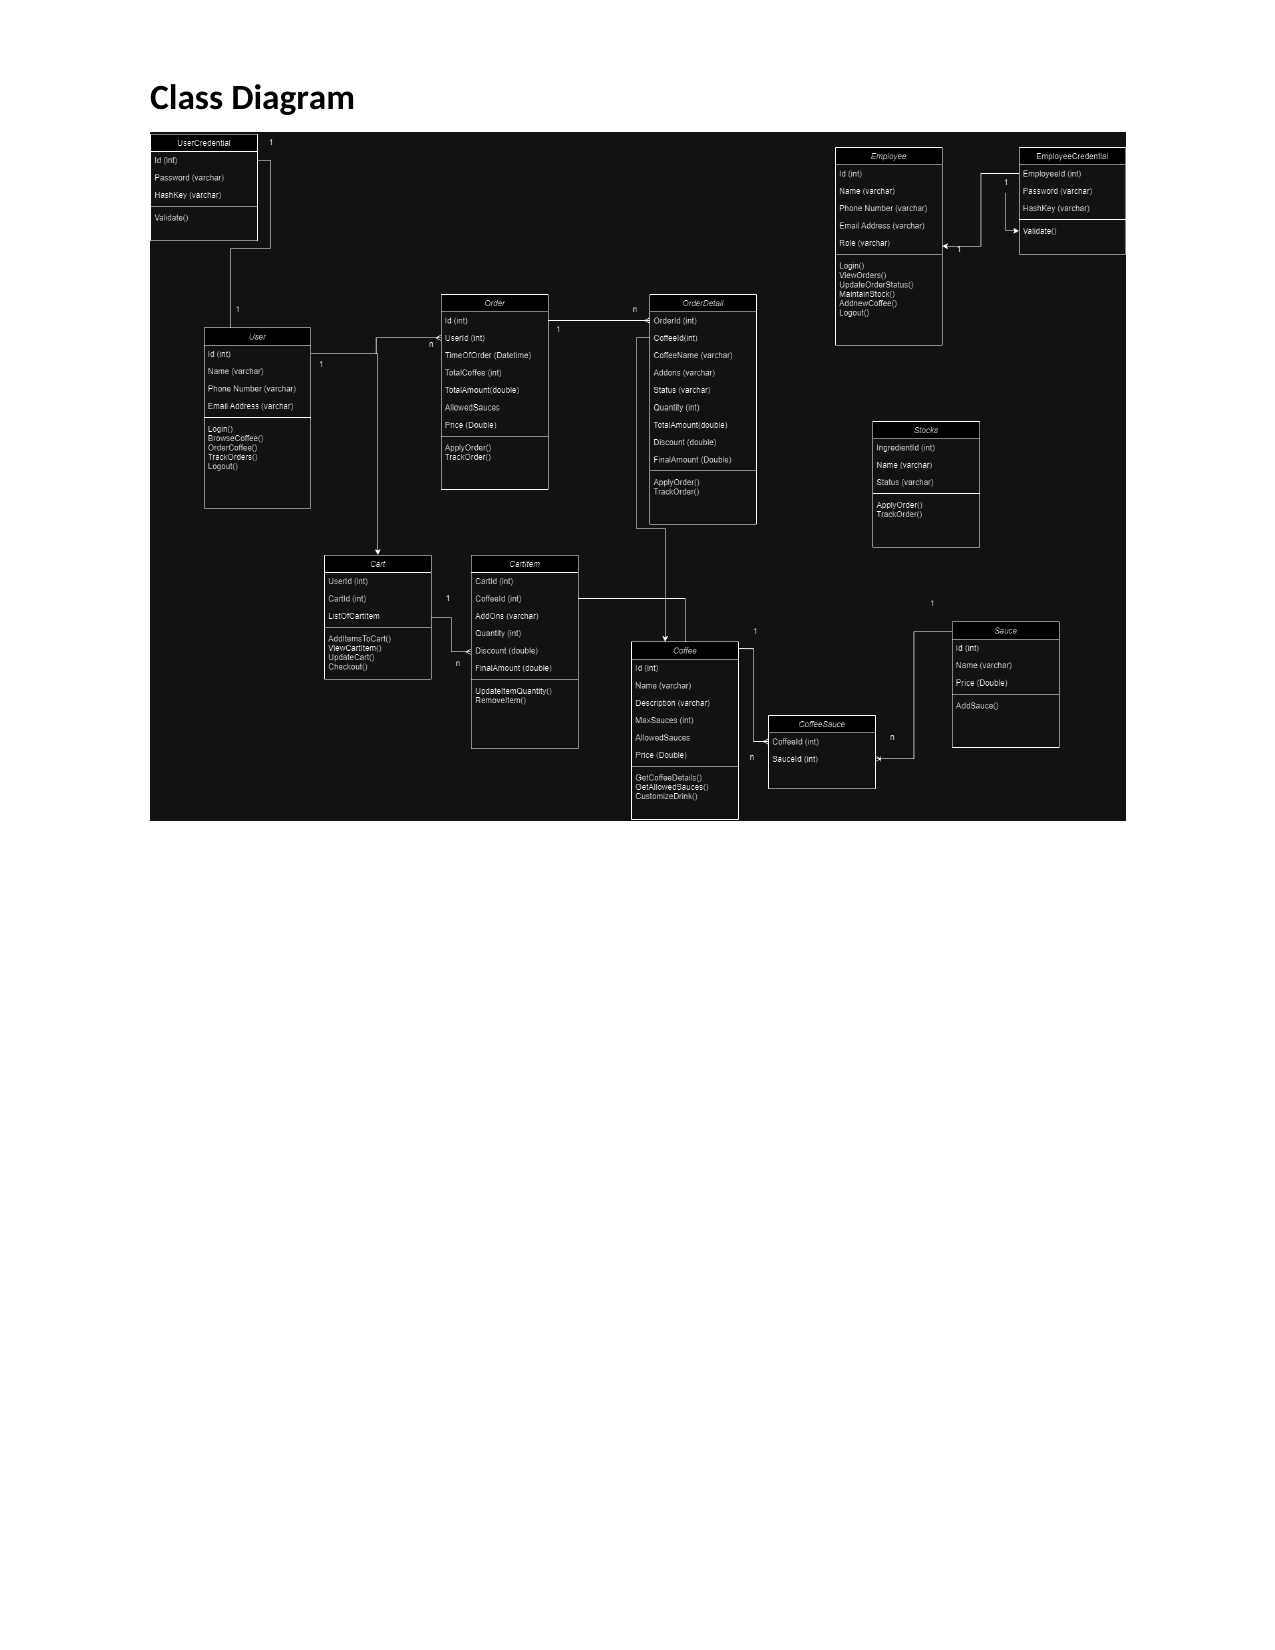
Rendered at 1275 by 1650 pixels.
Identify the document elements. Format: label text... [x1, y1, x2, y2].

picture [150, 132, 1126, 821]
subtitle Class Diagram [150, 75, 1125, 118]
